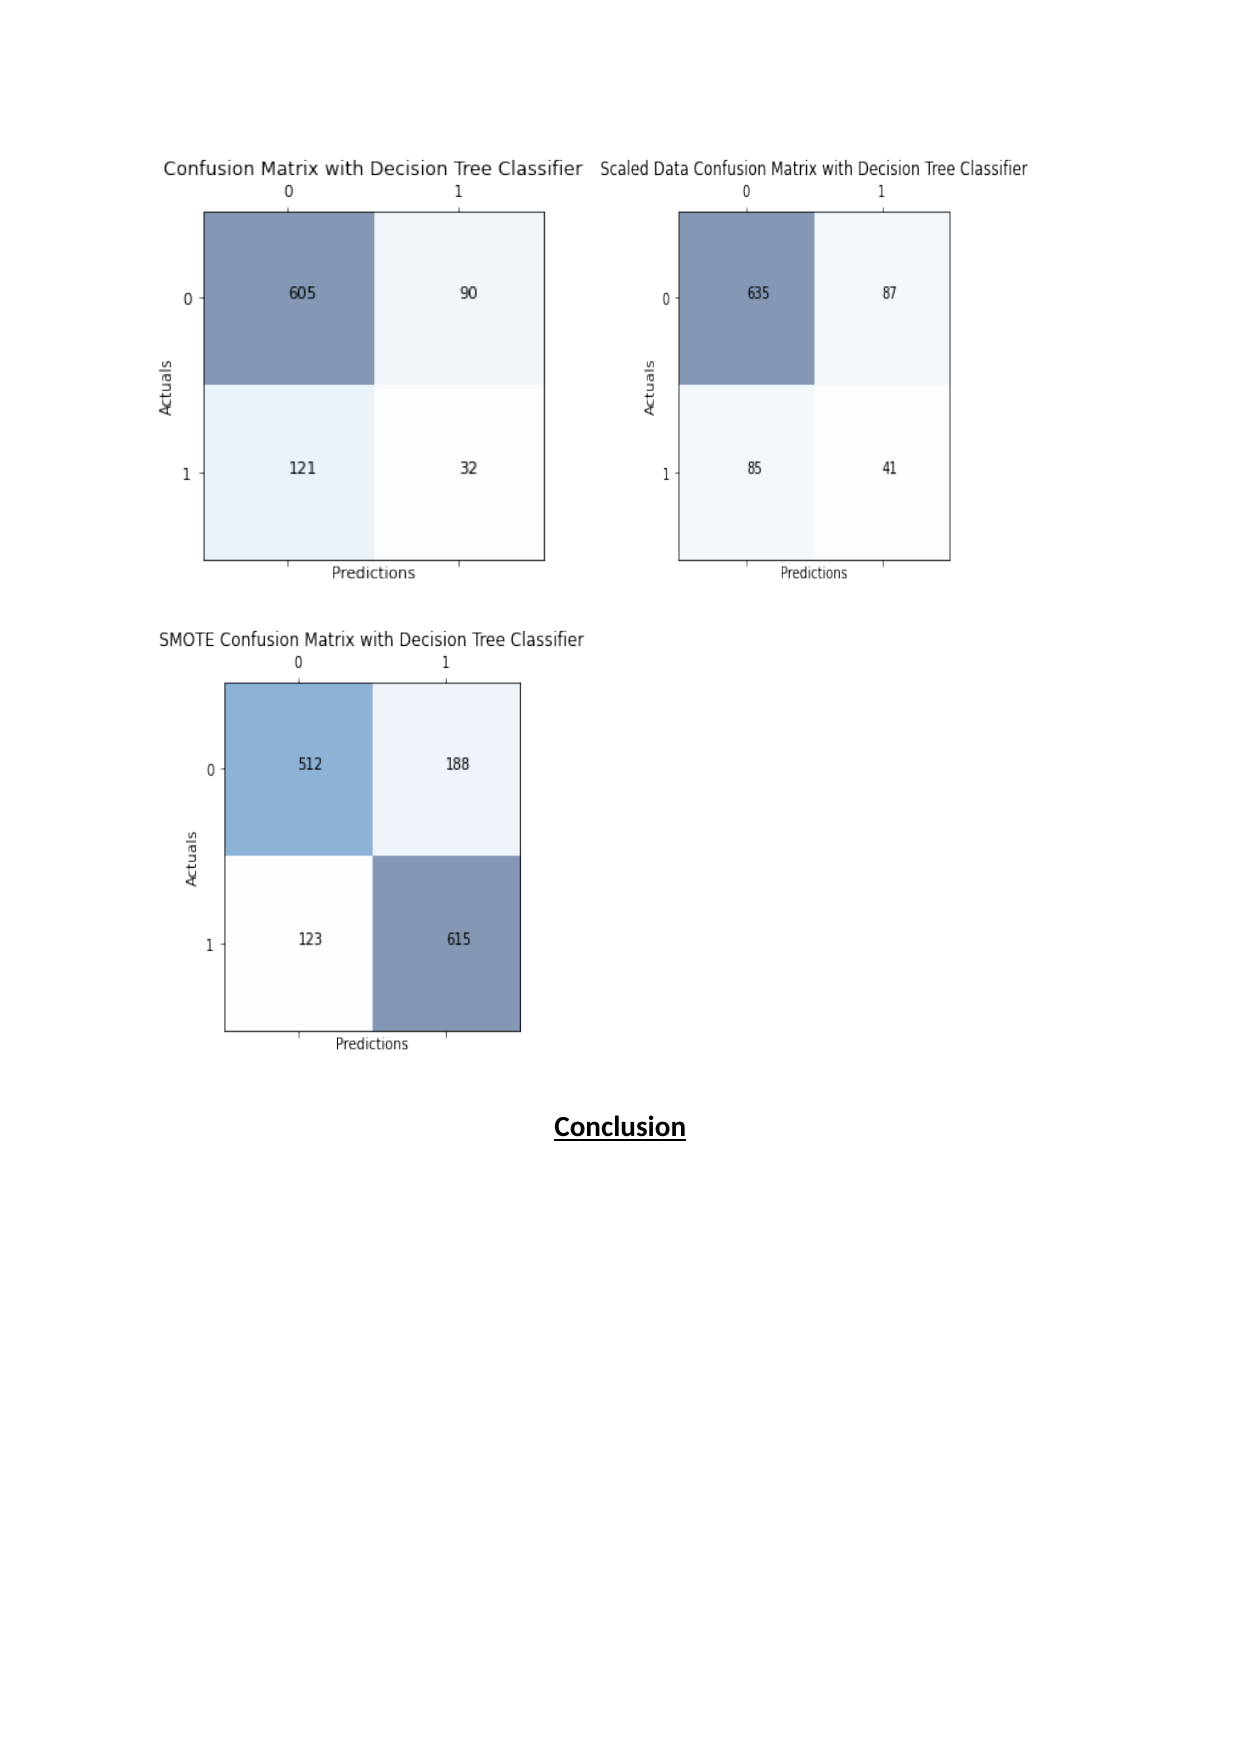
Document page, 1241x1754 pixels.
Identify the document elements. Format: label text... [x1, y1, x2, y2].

picture [150, 150, 1036, 593]
picture [150, 621, 593, 1064]
text Conclusion [150, 1108, 1090, 1144]
